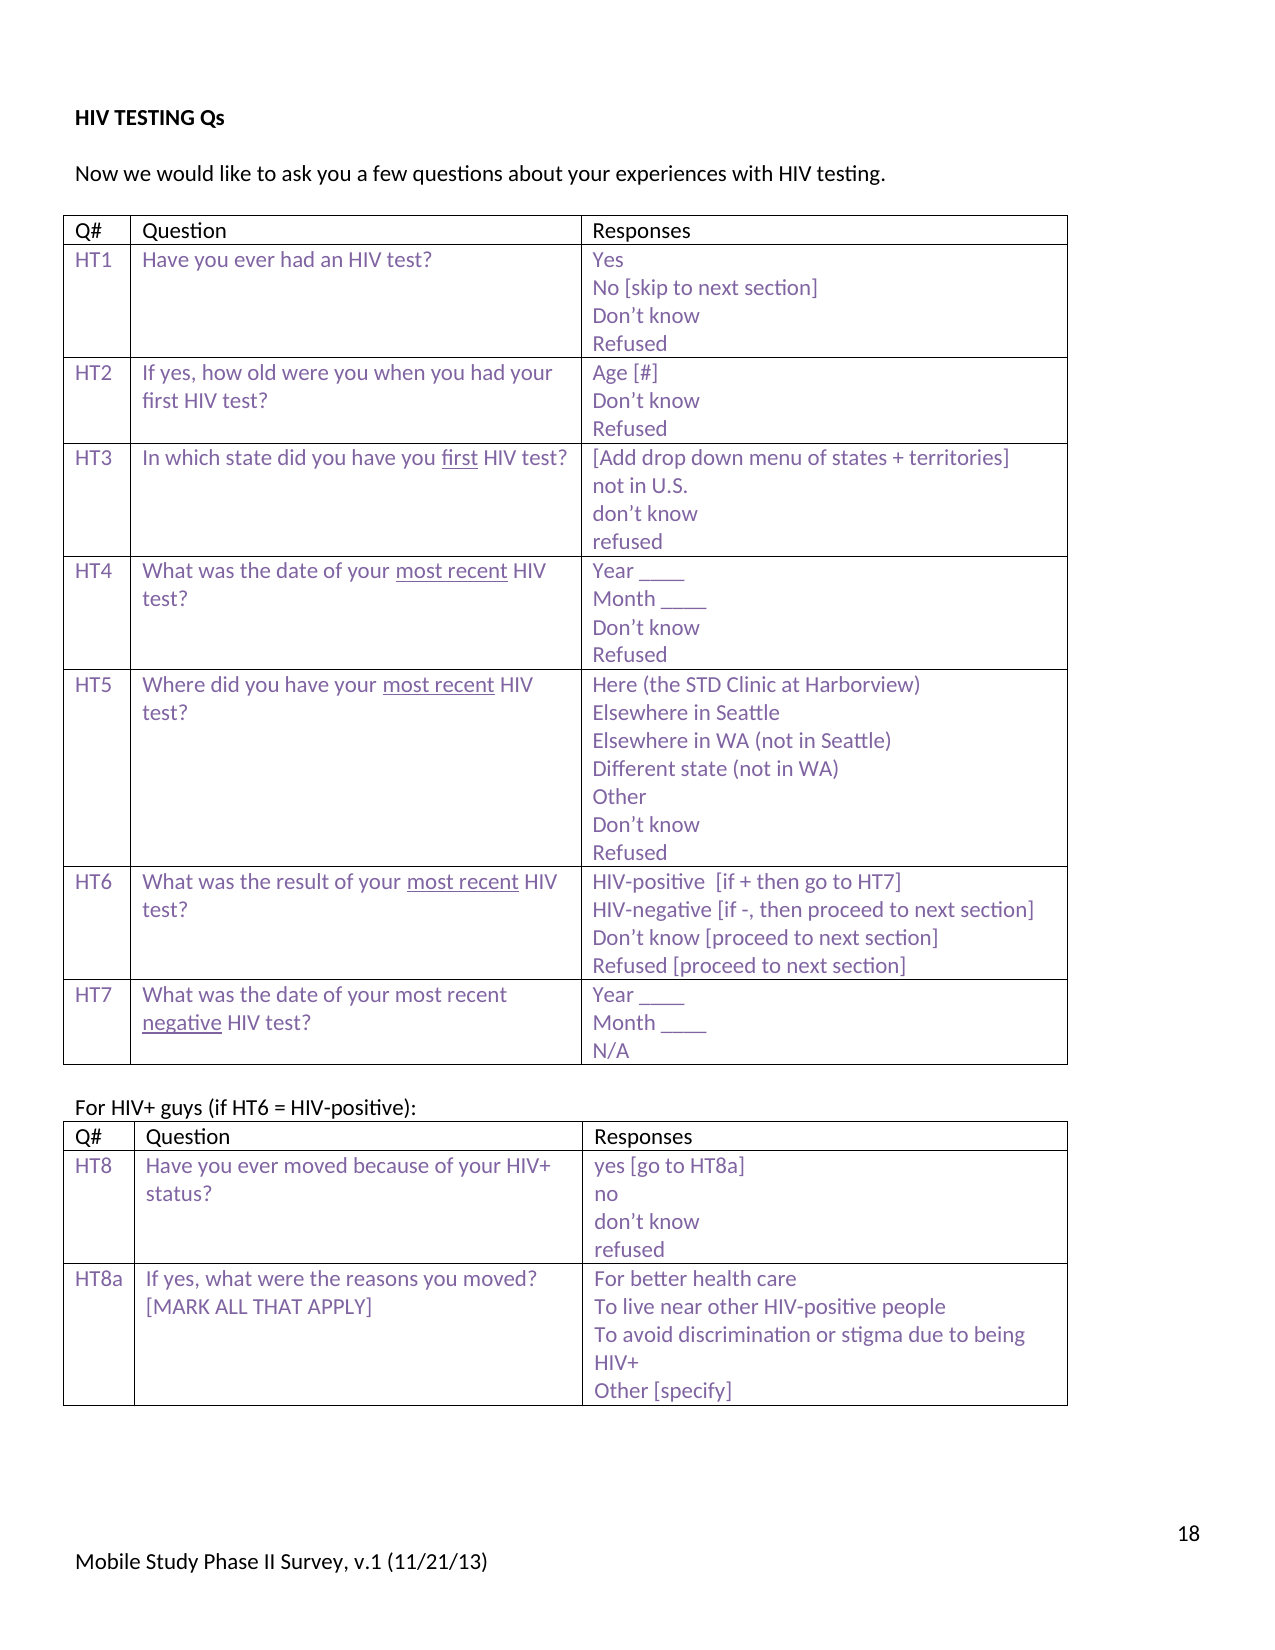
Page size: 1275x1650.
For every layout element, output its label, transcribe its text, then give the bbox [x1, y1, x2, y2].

table_cell What was the result of your most recent HIV test? [131, 867, 581, 979]
table_cell HIV-positive [if + then go to HT7] HIV-negative [if -, then proceed to next section] Don’t know [proceed to next section] Refused [proceed to next section] [582, 867, 1067, 979]
text Now we would like to ask you a few questions about your experiences with HIV testing. [75, 159, 1200, 187]
table_cell [Add drop down menu of states + territories] not in U.S. don’t know refused [582, 444, 1067, 556]
table_header Question [135, 1122, 582, 1150]
table_cell Have you ever moved because of your HIV+ status? [135, 1151, 582, 1263]
table_cell If yes, how old were you when you had your first HIV test? [131, 358, 581, 442]
table_cell HT6 [64, 867, 130, 979]
table_cell In which state did you have you first HIV test? [131, 444, 581, 556]
table_cell For better health care To live near other HIV-positive people To avoid discrimination or stigma due to being HIV+ Other [specify] [583, 1264, 1067, 1404]
table_header Question [131, 216, 581, 244]
table_cell What was the date of your most recent negative HIV test? [131, 980, 581, 1064]
table_cell Year ____ Month ____ N/A [582, 980, 1067, 1064]
table_cell What was the date of your most recent HIV test? [131, 557, 581, 669]
table_header Q# [64, 1122, 134, 1150]
table_cell Year ____ Month ____ Don’t know Refused [582, 557, 1067, 669]
table_cell Yes No [skip to next section] Don’t know Refused [582, 245, 1067, 357]
table_cell Have you ever had an HIV test? [131, 245, 581, 357]
table_header Q# [64, 216, 130, 244]
table_cell HT7 [64, 980, 130, 1064]
text For HIV+ guys (if HT6 = HIV-positive): [75, 1093, 1200, 1121]
table_cell HT3 [64, 444, 130, 556]
table_cell HT2 [64, 358, 130, 442]
table_cell Age [#] Don’t know Refused [582, 358, 1067, 442]
table_cell Where did you have your most recent HIV test? [131, 670, 581, 866]
table_cell HT8a [64, 1264, 134, 1404]
table_header Responses [582, 216, 1067, 244]
table_cell Here (the STD Clinic at Harborview) Elsewhere in Seattle Elsewhere in WA (not in Seattle) Different state (not in WA) Other Don’t know Refused [582, 670, 1067, 866]
table_cell yes [go to HT8a] no don’t know refused [583, 1151, 1067, 1263]
table_cell HT1 [64, 245, 130, 357]
table_cell HT4 [64, 557, 130, 669]
table_header Responses [583, 1122, 1067, 1150]
table_cell HT5 [64, 670, 130, 866]
table_cell HT8 [64, 1151, 134, 1263]
table_cell If yes, what were the reasons you moved? [MARK ALL THAT APPLY] [135, 1264, 582, 1404]
text HIV TESTING Qs [75, 103, 1200, 131]
